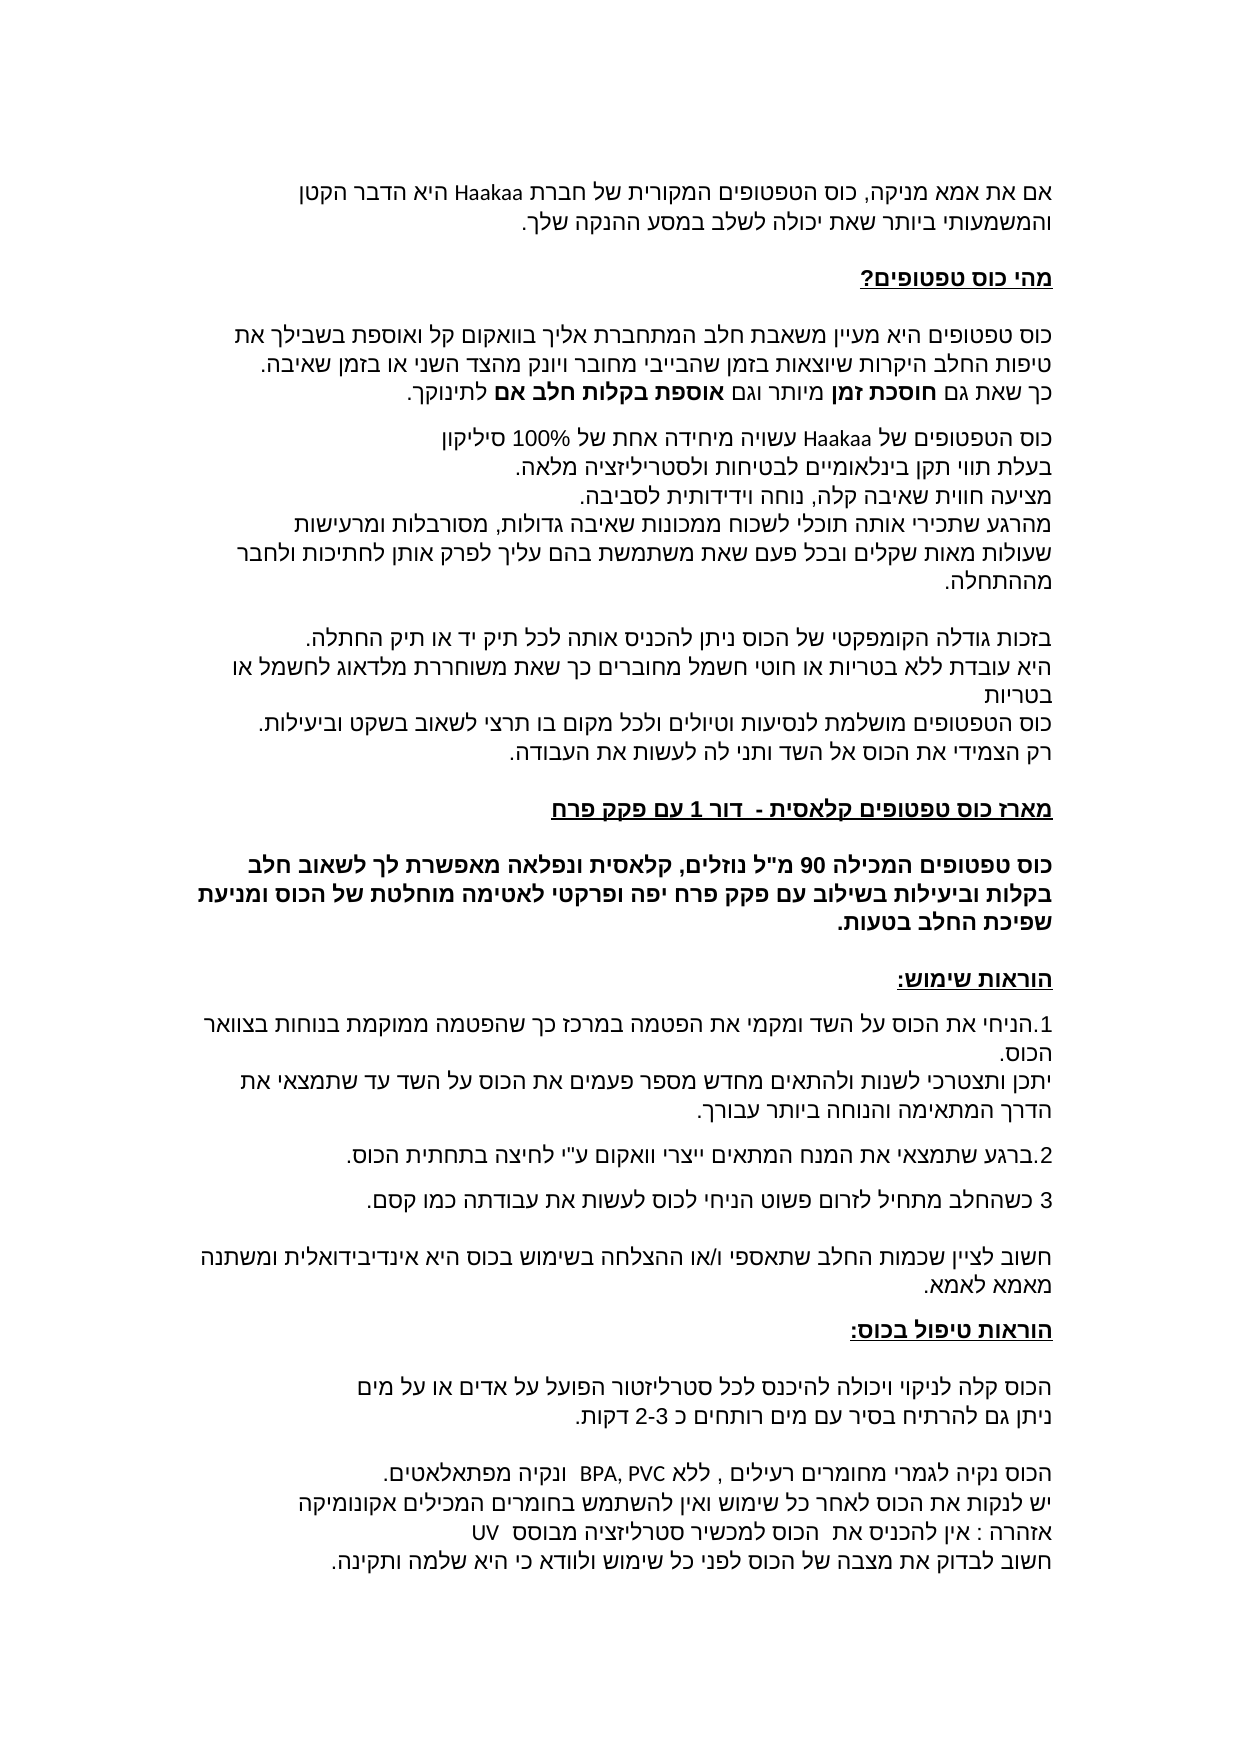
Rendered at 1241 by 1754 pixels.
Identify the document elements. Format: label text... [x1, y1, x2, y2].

text 2.ברגע שתמצאי את המנח המתאים ייצרי וואקום ע"י לחיצה בתחתית הכוס. [187, 1142, 1053, 1168]
text הוראות טיפול בכוס: הכוס קלה לניקוי ויכולה להיכנס לכל סטרליזטור הפועל על אדים או על מים ניתן גם להרתיח בסיר עם מים רותחים כ 2-3 דקות. הכוס נקיה לגמרי מחומרים רעילים , ללא BPA, PVC ונקיה מפתאלאטים. יש לנקות את הכוס לאחר כל שימוש ואין להשתמש בחומרים המכילים אקונומיקה אזהרה : אין להכניס את הכוס למכשיר סטרליזציה מבוסס UV חשוב לבדוק את מצבה של הכוס לפני כל שימוש ולוודא כי היא שלמה ותקינה. [187, 1317, 1053, 1574]
text 1.הניחי את הכוס על השד ומקמי את הפטמה במרכז כך שהפטמה ממוקמת בנוחות בצוואר הכוס. יתכן ותצטרכי לשנות ולהתאים מחדש מספר פעמים את הכוס על השד עד שתמצאי את הדרך המתאימה והנוחה ביותר עבורך. [187, 1011, 1053, 1123]
text אם את אמא מניקה, כוס הטפטופים המקורית של חברת Haakaa היא הדבר הקטן והמשמעותי ביותר שאת יכולה לשלב במסע ההנקה שלך. מהי כוס טפטופים? כוס טפטופים היא מעיין משאבת חלב המתחברת אליך בוואקום קל ואוספת בשבילך את טיפות החלב היקרות שיוצאות בזמן שהבייבי מחובר ויונק מהצד השני או בזמן שאיבה. כך שאת גם חוסכת זמן מיותר וגם אוספת בקלות חלב אם לתינוקך. [187, 150, 1053, 406]
text כוס הטפטופים של Haakaa עשויה מיחידה אחת של 100% סיליקון בעלת תווי תקן בינלאומיים לבטיחות ולסטריליזציה מלאה. מציעה חווית שאיבה קלה, נוחה וידידותית לסביבה. מהרגע שתכירי אותה תוכלי לשכוח ממכונות שאיבה גדולות, מסורבלות ומרעישות שעולות מאות שקלים ובכל פעם שאת משתמשת בהם עליך לפרק אותן לחתיכות ולחבר מההתחלה. בזכות גודלה הקומפקטי של הכוס ניתן להכניס אותה לכל תיק יד או תיק החתלה. היא עובדת ללא בטריות או חוטי חשמל מחוברים כך שאת משוחררת מלדאוג לחשמל או בטריות כוס הטפטופים מושלמת לנסיעות וטיולים ולכל מקום בו תרצי לשאוב בשקט וביעילות. רק הצמידי את הכוס אל השד ותני לה לעשות את העבודה. מארז כוס טפטופים קלאסית - דור 1 עם פקק פרח כוס טפטופים המכילה 90 מ"ל נוזלים, קלאסית ונפלאה מאפשרת לך לשאוב חלב בקלות וביעילות בשילוב עם פקק פרח יפה ופרקטי לאטימה מוחלטת של הכוס ומניעת שפיכת החלב בטעות. הוראות שימוש: [187, 424, 1053, 993]
text 3 כשהחלב מתחיל לזרום פשוט הניחי לכוס לעשות את עבודתה כמו קסם. חשוב לציין שכמות החלב שתאספי ו/או ההצלחה בשימוש בכוס היא אינדיבידואלית ומשתנה מאמא לאמא. [187, 1187, 1053, 1298]
